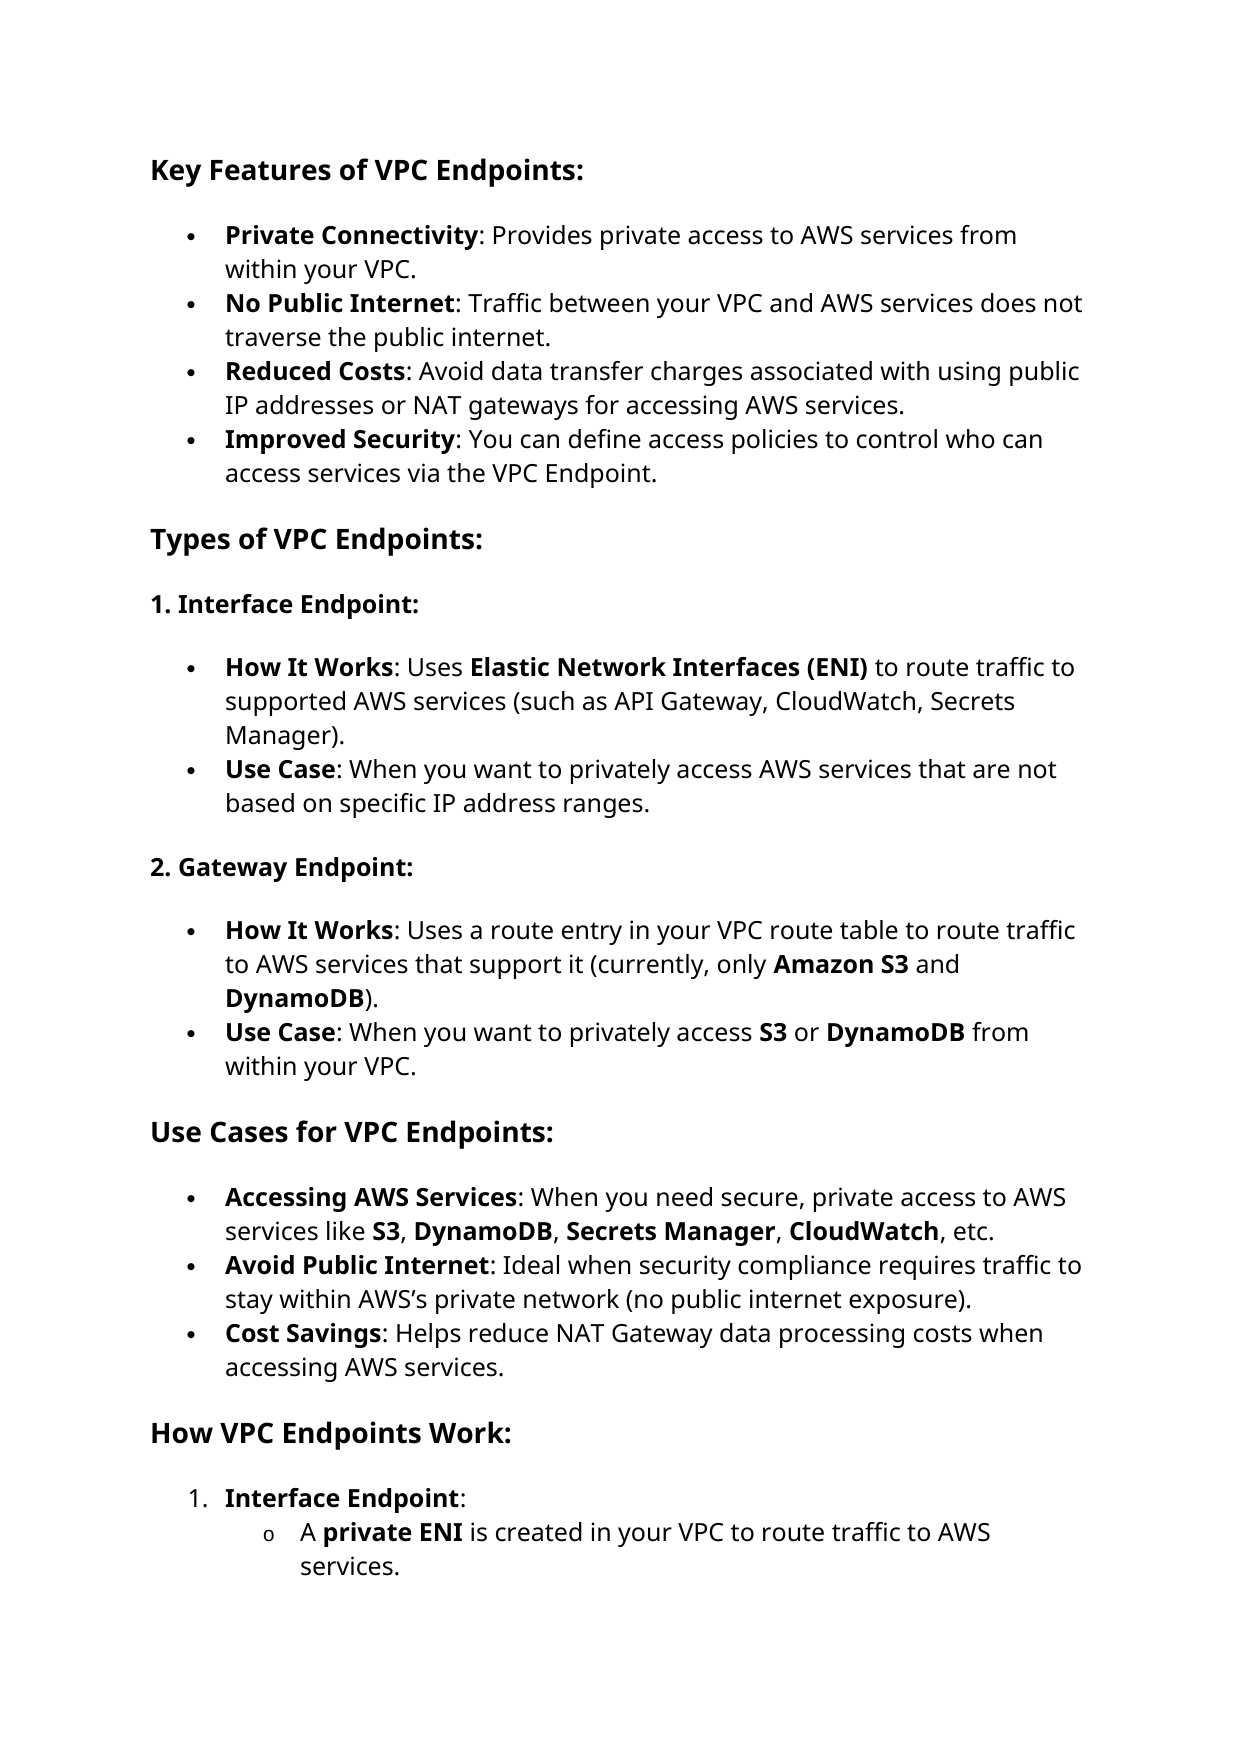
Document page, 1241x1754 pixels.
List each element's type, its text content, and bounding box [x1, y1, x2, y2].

list Use Case: When you want to privately access AWS services that are not based on specific IP address ranges. [187, 752, 1090, 820]
list Improved Security: You can define access policies to control who can access services via the VPC Endpoint. [187, 422, 1090, 490]
list Cost Savings: Helps reduce NAT Gateway data processing costs when accessing AWS services. [187, 1316, 1090, 1384]
list How It Works: Uses a route entry in your VPC route table to route traffic to AWS services that support it (currently, only Amazon S3 and DynamoDB). [187, 913, 1090, 1015]
list How It Works: Uses Elastic Network Interfaces (ENI) to route traffic to supported AWS services (such as API Gateway, CloudWatch, Secrets Manager). [187, 650, 1090, 752]
text 2. Gateway Endpoint: [150, 849, 1090, 883]
list Interface Endpoint: [187, 1481, 1090, 1515]
list Avoid Public Internet: Ideal when security compliance requires traffic to stay within AWS’s private network (no public internet exposure). [187, 1248, 1090, 1316]
list Accessing AWS Services: When you need secure, private access to AWS services like S3, DynamoDB, Secrets Manager, CloudWatch, etc. [187, 1179, 1090, 1248]
list Use Case: When you want to privately access S3 or DynamoDB from within your VPC. [187, 1015, 1090, 1083]
text 1. Interface Endpoint: [150, 587, 1090, 621]
list Private Connectivity: Provides private access to AWS services from within your VPC. [187, 217, 1090, 286]
list A private ENI is created in your VPC to route traffic to AWS services. [262, 1515, 1090, 1583]
text How VPC Endpoints Work: [150, 1413, 1090, 1451]
list Reduced Costs: Avoid data transfer charges associated with using public IP addresses or NAT gateways for accessing AWS services. [187, 354, 1090, 422]
text Types of VPC Endpoints: [150, 519, 1090, 557]
text Key Features of VPC Endpoints: [150, 150, 1090, 188]
list No Public Internet: Traffic between your VPC and AWS services does not traverse the public internet. [187, 286, 1090, 354]
text Use Cases for VPC Endpoints: [150, 1112, 1090, 1150]
